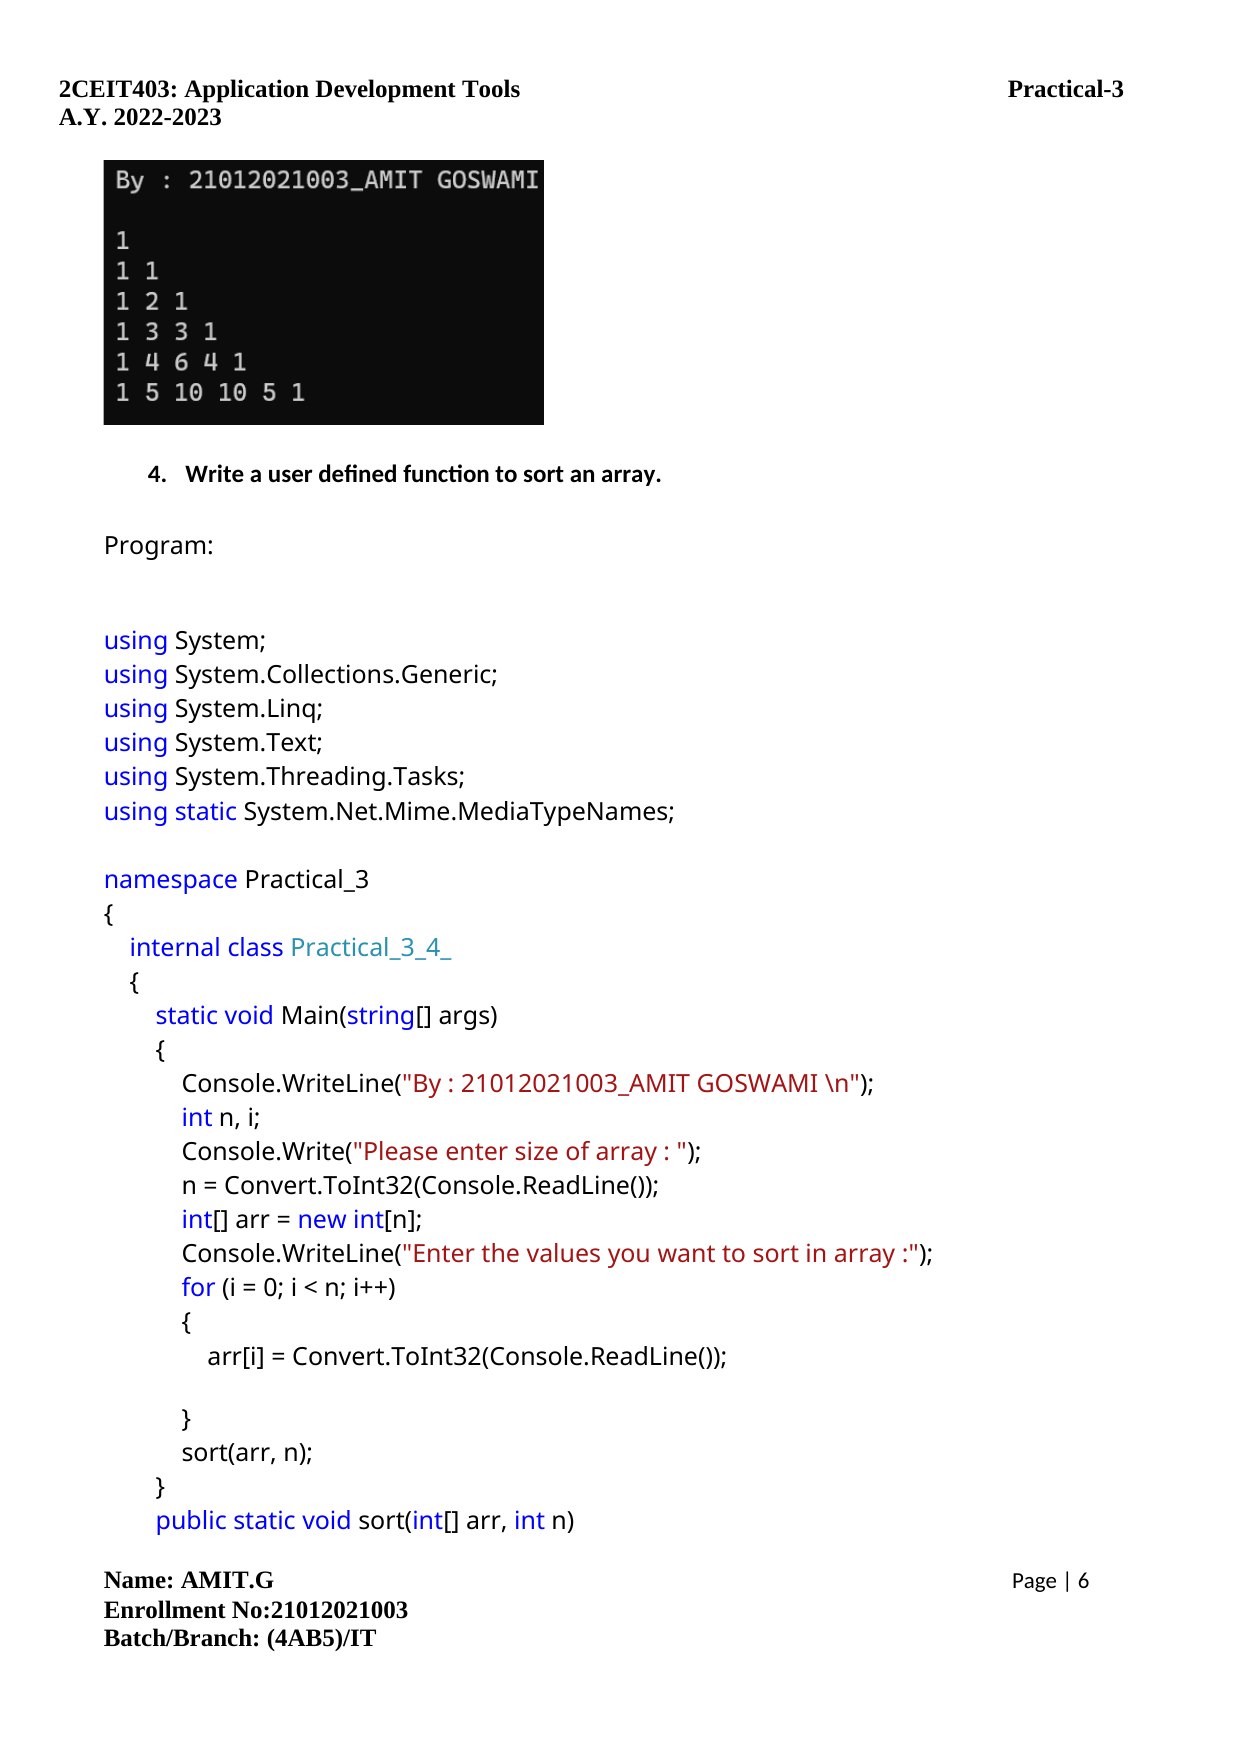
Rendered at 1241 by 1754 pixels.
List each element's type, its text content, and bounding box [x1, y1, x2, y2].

text n = Convert.ToInt32(Console.ReadLine()); [103, 1168, 1090, 1202]
text Console.Write("Please enter size of array : "); [103, 1134, 1090, 1168]
text int[] arr = new int[n]; [103, 1202, 1090, 1236]
text for (i = 0; i < n; i++) [103, 1270, 1090, 1304]
text Console.WriteLine("Enter the values you want to sort in array :"); [103, 1236, 1090, 1270]
text { [103, 963, 1090, 997]
text namespace Practical_3 [103, 861, 1090, 895]
text using System; [103, 623, 1090, 657]
text { [103, 895, 1090, 929]
text } [103, 1468, 1090, 1502]
picture [103, 160, 544, 425]
text } [103, 1400, 1090, 1434]
text using System.Linq; [103, 691, 1090, 725]
text Program: [103, 528, 1090, 562]
text using System.Text; [103, 725, 1090, 759]
list Write a user defined function to sort an array. [148, 459, 1090, 489]
text using System.Threading.Tasks; [103, 759, 1090, 793]
text { [103, 1032, 1090, 1066]
text public static void sort(int[] arr, int n) [103, 1502, 1090, 1536]
text using System.Collections.Generic; [103, 657, 1090, 691]
text { [103, 1304, 1090, 1338]
text sort(arr, n); [103, 1434, 1090, 1468]
text static void Main(string[] args) [103, 997, 1090, 1032]
text Console.WriteLine("By : 21012021003_AMIT GOSWAMI \n"); [103, 1066, 1090, 1100]
text internal class Practical_3_4_ [103, 929, 1090, 963]
text int n, i; [103, 1100, 1090, 1134]
text using static System.Net.Mime.MediaTypeNames; [103, 793, 1090, 827]
text arr[i] = Convert.ToInt32(Console.ReadLine()); [103, 1338, 1090, 1372]
